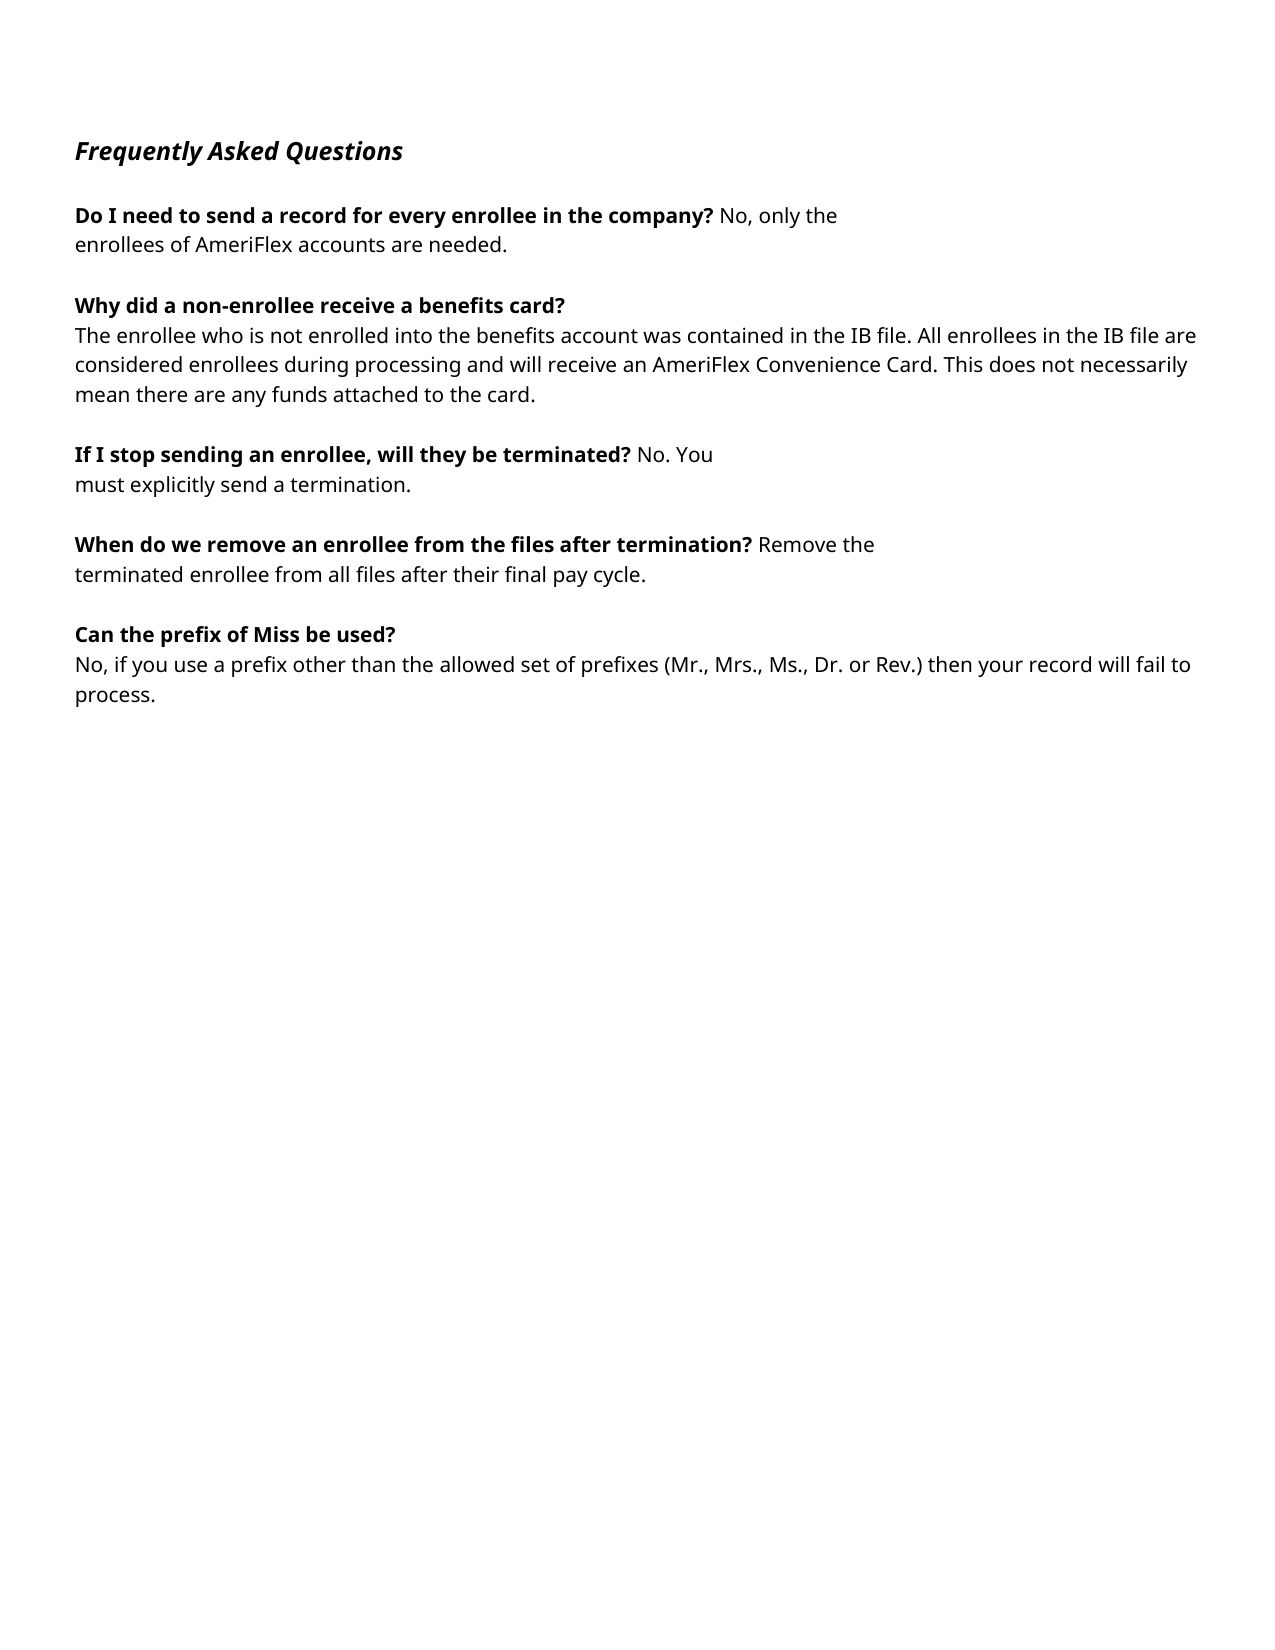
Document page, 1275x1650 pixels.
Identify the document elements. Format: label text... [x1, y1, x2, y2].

text The enrollee who is not enrolled into the benefits account was contained in the IB file. All enrollees in the IB file are considered enrollees during processing and will receive an AmeriFlex Convenience Card. This does not necessarily mean there are any funds attached to the card. [74, 321, 1198, 408]
subtitle Frequently Asked Questions [74, 134, 1198, 168]
text Why did a non-enrollee receive a benefits card? [74, 291, 1198, 319]
text Can the prefix of Miss be used? [74, 621, 1198, 649]
text If I stop sending an enrollee, will they be terminated? No. You must explicitly send a termination. [74, 441, 752, 498]
text No, if you use a prefix other than the allowed set of prefixes (Mr., Mrs., Ms., Dr. or Rev.) then your record will fail to process. [74, 650, 1198, 708]
text Do I need to send a record for every enrollee in the company? No, only the enrollees of AmeriFlex accounts are needed. [74, 201, 844, 259]
text When do we remove an enrollee from the files after termination? Remove the terminated enrollee from all files after their final pay cycle. [74, 531, 929, 588]
